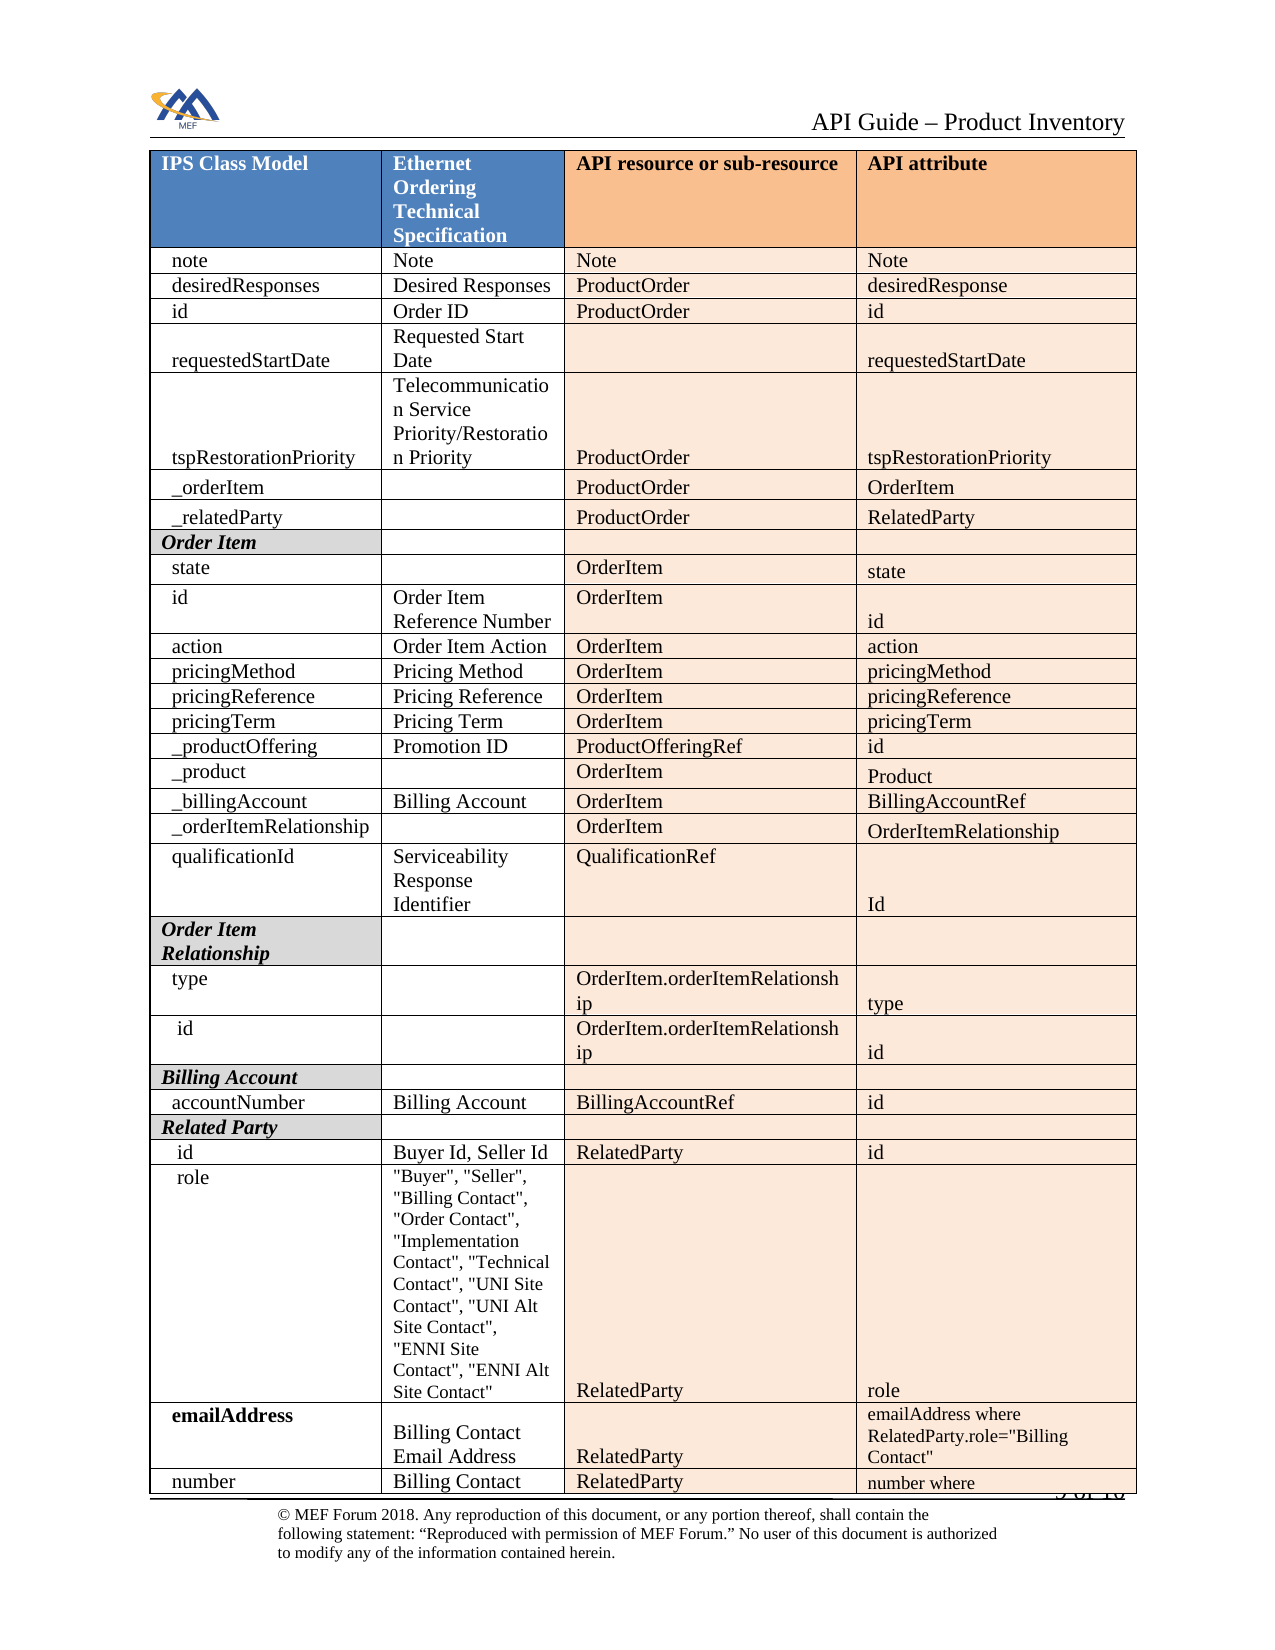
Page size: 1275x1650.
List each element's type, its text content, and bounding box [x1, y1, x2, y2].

table_cell [382, 470, 564, 499]
table_cell action [151, 634, 381, 658]
table_cell [565, 530, 856, 554]
table_cell _orderItem [151, 470, 381, 499]
table_cell id [857, 734, 1136, 758]
table_cell [382, 530, 564, 554]
table_cell Serviceability Response Identifier [382, 844, 564, 916]
table_cell OrderItem [565, 759, 856, 788]
table_cell Pricing Reference [382, 684, 564, 708]
table_cell Pricing Term [382, 709, 564, 733]
table_cell id [151, 585, 381, 633]
table_cell Order Item Action [382, 634, 564, 658]
table_cell [565, 917, 856, 965]
table_cell id [857, 299, 1136, 323]
table_cell Desired Responses [382, 274, 564, 297]
table_cell Product [857, 759, 1136, 788]
table_cell type [857, 966, 1136, 1014]
table_cell pricingTerm [857, 709, 1136, 733]
table_cell [857, 530, 1136, 554]
table_cell Buyer Id, Seller Id [382, 1140, 564, 1164]
table_cell desiredResponse [857, 274, 1136, 297]
table_cell Billing Account [382, 789, 564, 813]
table_cell [382, 917, 564, 965]
table_cell OrderItem.orderItemRelationship [565, 1016, 856, 1064]
table_cell id [151, 1140, 381, 1164]
table_cell RelatedParty [857, 500, 1136, 529]
table_cell tspRestorationPriority [151, 373, 381, 469]
table_cell [565, 324, 856, 372]
table_cell [382, 759, 564, 788]
table_cell ProductOrder [565, 373, 856, 469]
table_cell pricingReference [857, 684, 1136, 708]
table_cell ProductOfferingRef [565, 734, 856, 758]
table_cell _relatedParty [151, 500, 381, 529]
table_cell _billingAccount [151, 789, 381, 813]
table_cell RelatedParty [565, 1403, 856, 1468]
table_cell id [857, 1140, 1136, 1164]
table_cell QualificationRef [565, 844, 856, 916]
table_cell pricingReference [151, 684, 381, 708]
table_cell Order ID [382, 299, 564, 323]
table_cell _product [151, 759, 381, 788]
table_cell note [151, 248, 381, 272]
table_cell Order Item Relationship [151, 917, 381, 965]
table_cell Billing Account [382, 1090, 564, 1114]
table_cell Billing Contact Email Address [382, 1403, 564, 1468]
table_cell OrderItem [565, 634, 856, 658]
table_cell action [857, 634, 1136, 658]
table_cell Requested Start Date [382, 324, 564, 372]
picture [150, 87, 221, 130]
table_cell _orderItemRelationship [151, 814, 381, 843]
table_cell Related Party [151, 1115, 381, 1139]
table_cell RelatedParty [565, 1165, 856, 1402]
table_cell ProductOrder [565, 500, 856, 529]
table_cell accountNumber [151, 1090, 381, 1114]
table_cell pricingTerm [151, 709, 381, 733]
table_cell Id [857, 844, 1136, 916]
table_cell role [857, 1165, 1136, 1402]
table_cell BillingAccountRef [857, 789, 1136, 813]
table_cell requestedStartDate [857, 324, 1136, 372]
table_cell OrderItem [565, 684, 856, 708]
table_cell [382, 814, 564, 843]
table_cell ProductOrder [565, 274, 856, 297]
table_cell number [151, 1469, 381, 1493]
table_cell id [857, 1016, 1136, 1064]
table_cell Order Item [151, 530, 381, 554]
table_cell OrderItem.orderItemRelationship [565, 966, 856, 1014]
table_header API resource or sub-resource [565, 151, 856, 247]
table_cell qualificationId [151, 844, 381, 916]
table_cell OrderItem [565, 555, 856, 583]
table_cell id [857, 1090, 1136, 1114]
table_cell pricingMethod [857, 659, 1136, 683]
table_cell Billing Contact Telephone Number [382, 1469, 564, 1493]
table_cell Order Item Reference Number [382, 585, 564, 633]
table_cell ProductOrder [565, 299, 856, 323]
table_cell id [151, 1016, 381, 1064]
table_cell OrderItem [857, 470, 1136, 499]
table_cell Telecommunication Service Priority/Restoration Priority [382, 373, 564, 469]
table_cell [382, 1115, 564, 1139]
table_cell Pricing Method [382, 659, 564, 683]
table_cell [857, 1469, 1136, 1493]
table_cell [565, 1115, 856, 1139]
table_cell OrderItem [565, 659, 856, 683]
table_cell [382, 966, 564, 1014]
table_cell [382, 1016, 564, 1064]
table_cell OrderItem [565, 585, 856, 633]
table_cell id [151, 299, 381, 323]
table_cell desiredResponses [151, 274, 381, 297]
table_cell OrderItem [565, 709, 856, 733]
table_cell "Buyer", "Seller", "Billing Contact", "Order Contact", "Implementation Contact", "Technical Contact", "UNI Site Contact", "UNI Alt Site Contact", "ENNI Site Contact", "ENNI Alt Site Contact" [382, 1165, 564, 1402]
table_cell type [151, 966, 381, 1014]
table_cell _productOffering [151, 734, 381, 758]
table_cell emailAddress [151, 1403, 381, 1468]
table_cell OrderItem [565, 789, 856, 813]
table_header IPS Class Model [151, 151, 381, 247]
table_header API attribute [857, 151, 1136, 247]
table_cell [382, 500, 564, 529]
table_cell RelatedParty [565, 1140, 856, 1164]
table_cell [382, 555, 564, 583]
table_cell Note [565, 248, 856, 272]
table_cell Note [857, 248, 1136, 272]
table_cell emailAddress where RelatedParty.role="Billing Contact" [857, 1403, 1136, 1468]
table_cell role [151, 1165, 381, 1402]
table_cell [382, 1065, 564, 1089]
table_header Ethernet Ordering Technical Specification [382, 151, 564, 247]
table_cell Billing Account [151, 1065, 381, 1089]
table_cell id [857, 585, 1136, 633]
table_cell RelatedParty [565, 1469, 856, 1493]
table_cell state [857, 555, 1136, 583]
table_cell tspRestorationPriority [857, 373, 1136, 469]
table_cell Promotion ID [382, 734, 564, 758]
table_cell requestedStartDate [151, 324, 381, 372]
table_cell [857, 917, 1136, 965]
table_cell ProductOrder [565, 470, 856, 499]
table_cell state [151, 555, 381, 583]
table_cell [857, 1065, 1136, 1089]
table_cell [565, 1065, 856, 1089]
table_cell BillingAccountRef [565, 1090, 856, 1114]
table_cell pricingMethod [151, 659, 381, 683]
table_cell Note [382, 248, 564, 272]
table_cell [857, 1115, 1136, 1139]
table_cell OrderItem [565, 814, 856, 843]
table_cell OrderItemRelationship [857, 814, 1136, 843]
